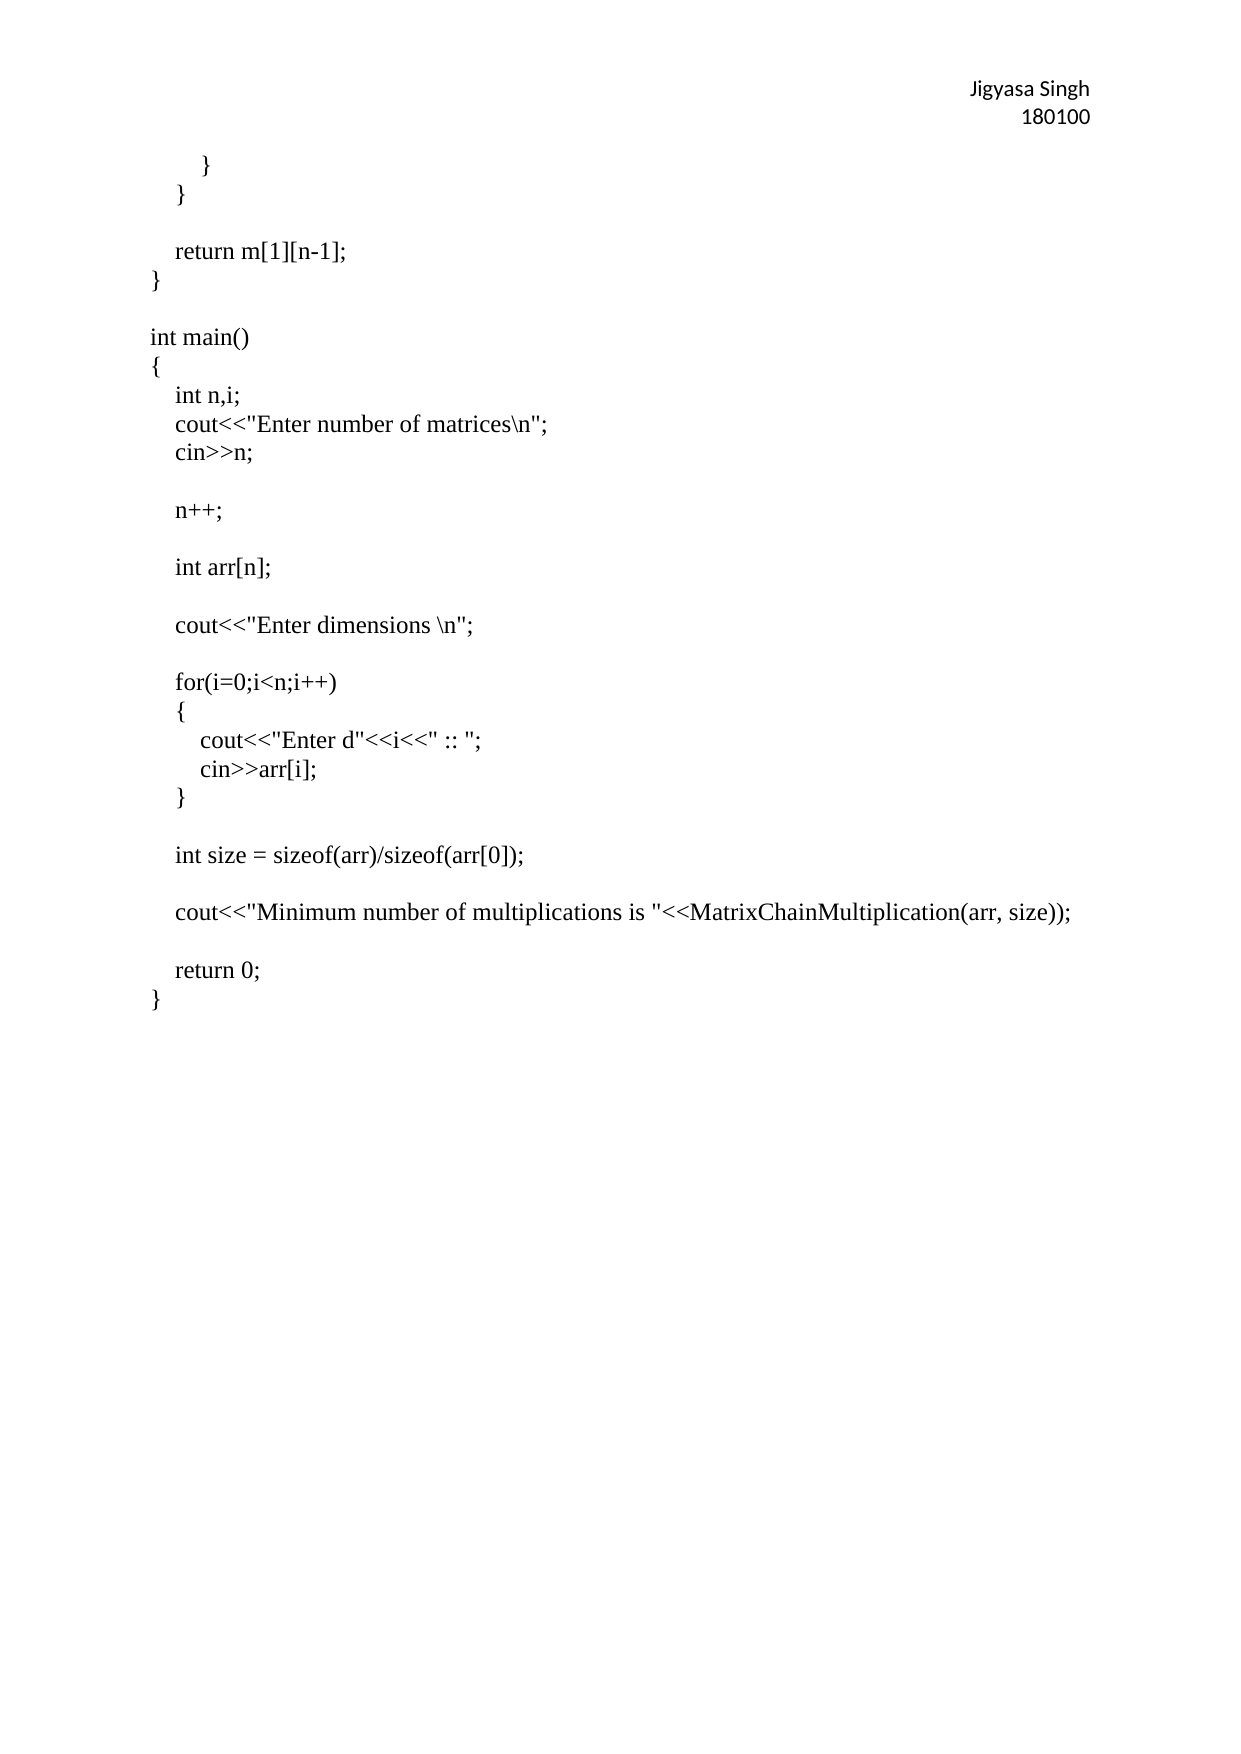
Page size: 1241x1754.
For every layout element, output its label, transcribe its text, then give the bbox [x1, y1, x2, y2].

text cout<<"Enter d"<<i<<" :: "; [150, 725, 1090, 754]
text int size = sizeof(arr)/sizeof(arr[0]); [150, 840, 1090, 869]
text cout<<"Enter number of matrices\n"; [150, 409, 1090, 437]
text int n,i; [150, 380, 1090, 409]
text { [150, 696, 1090, 725]
text return m[1][n-1]; [150, 236, 1090, 265]
text int main() [150, 322, 1090, 351]
text } [150, 150, 1090, 179]
text for(i=0;i<n;i++) [150, 667, 1090, 696]
text cin>>n; [150, 437, 1090, 466]
text } [150, 984, 1090, 1012]
text } [150, 265, 1090, 294]
text { [150, 351, 1090, 380]
text int arr[n]; [150, 552, 1090, 581]
text cout<<"Minimum number of multiplications is "<<MatrixChainMultiplication(arr, size)); [150, 897, 1090, 926]
text } [150, 179, 1090, 207]
text n++; [150, 495, 1090, 524]
text cout<<"Enter dimensions \n"; [150, 610, 1090, 639]
text cin>>arr[i]; [150, 754, 1090, 782]
text } [150, 782, 1090, 811]
text return 0; [150, 955, 1090, 984]
